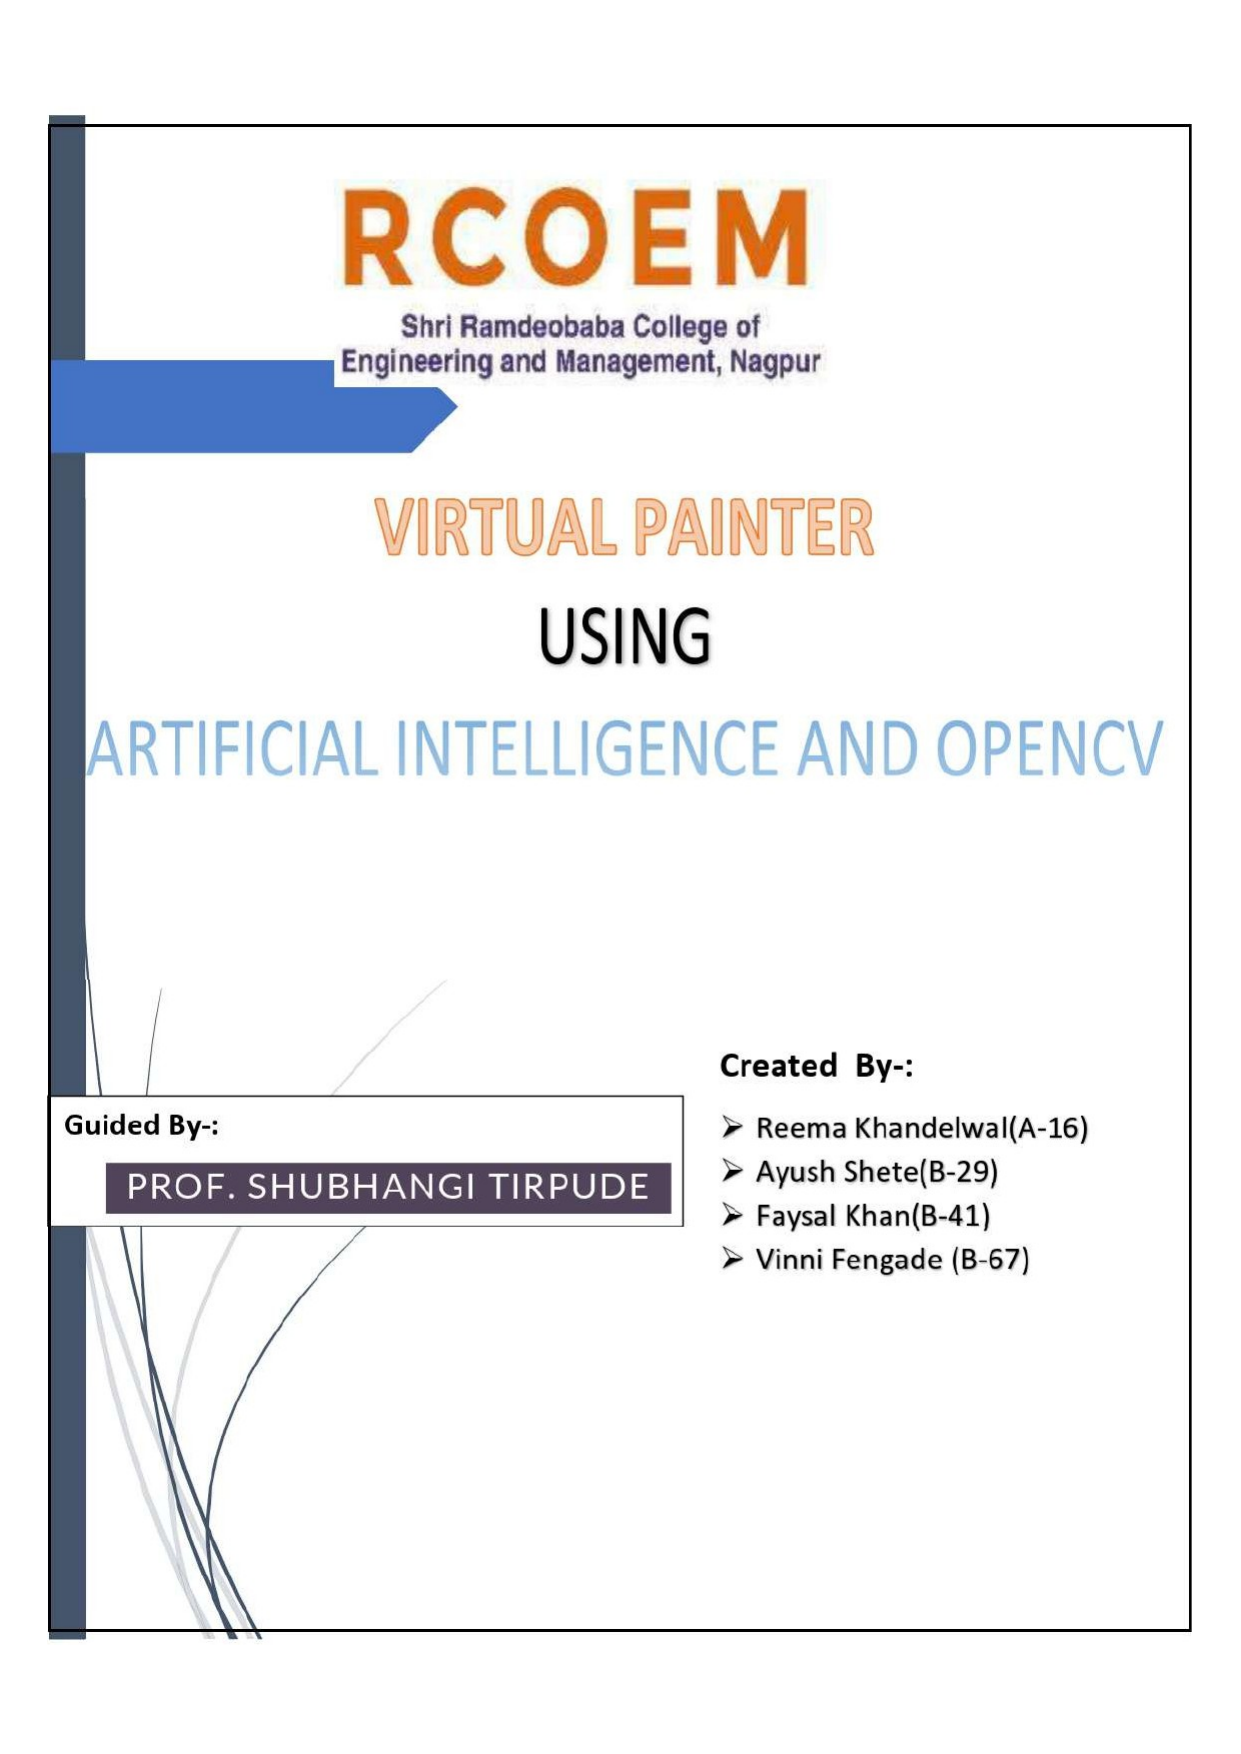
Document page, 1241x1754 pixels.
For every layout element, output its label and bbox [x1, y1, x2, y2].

picture [47, 106, 1192, 1645]
